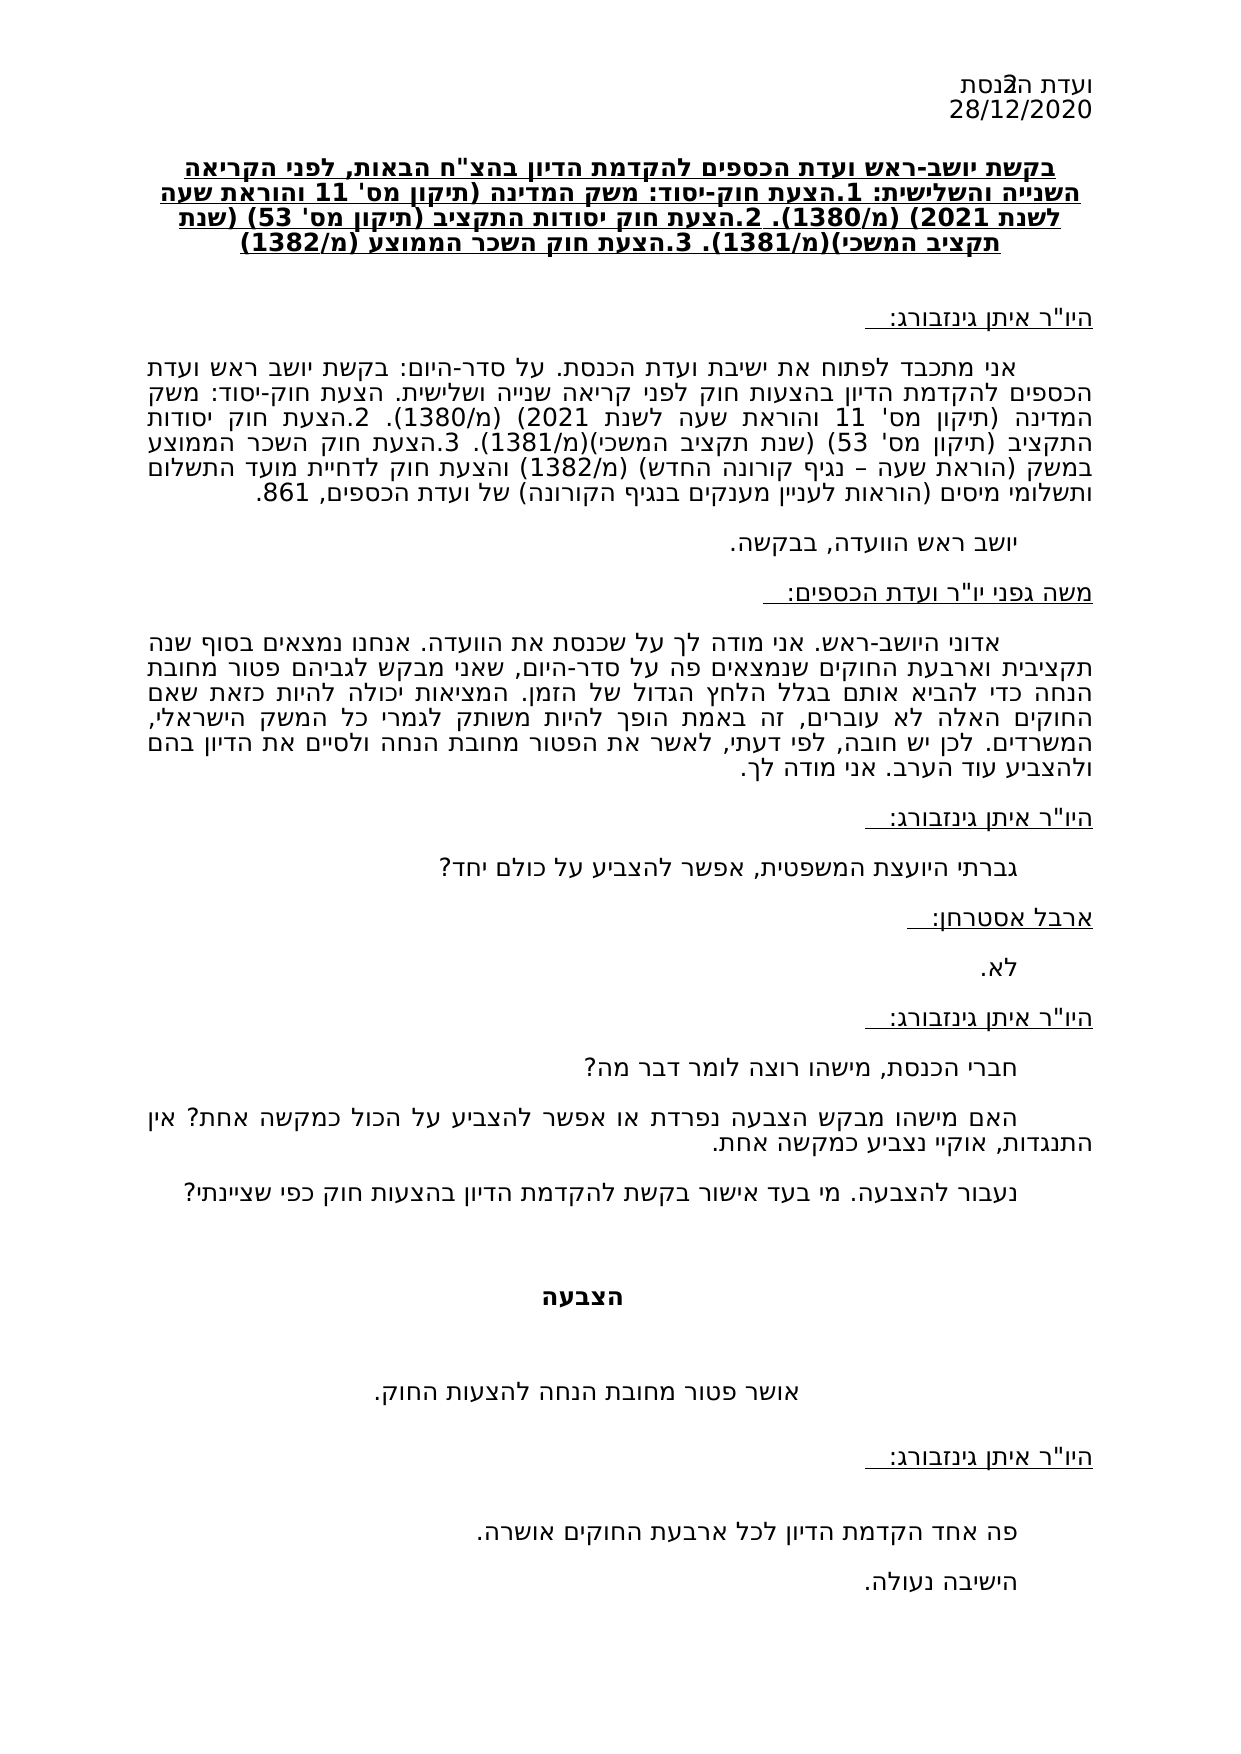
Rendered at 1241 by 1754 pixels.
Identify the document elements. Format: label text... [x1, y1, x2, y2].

text << יור >> היו"ר איתן גינזבורג: << יור >> [147, 806, 1093, 831]
text האם מישהו מבקש הצבעה נפרדת או אפשר להצביע על הכול כמקשה אחת? אין התנגדות, אוקיי נצביע כמקשה אחת. [147, 1106, 1093, 1156]
text << יור >> היו"ר איתן גינזבורג: << יור >> [147, 306, 1093, 331]
text << נושא >> בקשת יושב-ראש ועדת הכספים להקדמת הדיון בהצ"ח הבאות, לפני הקריאה השנייה והשלישית: 1.הצעת חוק-יסוד: משק המדינה (תיקון מס' 11 והוראת שעה לשנת 2021) (מ/1380). 2.הצעת חוק יסודות התקציב (תיקון מס' 53) (שנת תקציב המשכי)(מ/1381). 3.הצעת חוק השכר הממוצע (מ/1382) << נושא >> [147, 156, 1093, 256]
text לא. [147, 956, 1093, 981]
text פה אחד הקדמת הדיון לכל ארבעת החוקים אושרה. [147, 1521, 1093, 1546]
text גברתי היועצת המשפטית, אפשר להצביע על כולם יחד? [147, 856, 1093, 881]
text חברי הכנסת, מישהו רוצה לומר דבר מה? [147, 1056, 1093, 1081]
text << יור >> היו"ר איתן גינזבורג: << יור >> [147, 1006, 1093, 1031]
text << דובר >> משה גפני יו"ר ועדת הכספים: << דובר >> [147, 581, 1093, 606]
text אדוני היושב-ראש. אני מודה לך על שכנסת את הוועדה. אנחנו נמצאים בסוף שנה תקציבית וארבעת החוקים שנמצאים פה על סדר-היום, שאני מבקש לגביהם פטור מחובת הנחה כדי להביא אותם בגלל הלחץ הגדול של הזמן. המציאות יכולה להיות כזאת שאם החוקים האלה לא עוברים, זה באמת הופך להיות משותק לגמרי כל המשק הישראלי, המשרדים. לכן יש חובה, לפי דעתי, לאשר את הפטור מחובת הנחה ולסיים את הדיון בהם ולהצביע עוד הערב. אני מודה לך. [147, 631, 1093, 781]
text הישיבה נעולה. [147, 1571, 1093, 1596]
text אני מתכבד לפתוח את ישיבת ועדת הכנסת. על סדר-היום: בקשת יושב ראש ועדת הכספים להקדמת הדיון בהצעות חוק לפני קריאה שנייה ושלישית. הצעת חוק-יסוד: משק המדינה (תיקון מס' 11 והוראת שעה לשנת 2021) (מ/1380). 2.הצעת חוק יסודות התקציב (תיקון מס' 53) (שנת תקציב המשכי)(מ/1381). 3.הצעת חוק השכר הממוצע במשק (הוראת שעה – נגיף קורונה החדש) (מ/1382) והצעת חוק לדחיית מועד התשלום ותשלומי מיסים (הוראות לעניין מענקים בנגיף הקורונה) של ועדת הכספים, 861. [147, 356, 1093, 506]
text << דובר >> ארבל אסטרחן: << דובר >> [147, 906, 1093, 931]
text נעבור להצבעה. מי בעד אישור בקשת להקדמת הדיון בהצעות חוק כפי שציינתי? [147, 1181, 1093, 1206]
text אושר פטור מחובת הנחה להצעות החוק. [147, 1377, 1093, 1406]
text הצבעה [147, 1282, 1093, 1311]
text יושב ראש הוועדה, בבקשה. [147, 531, 1093, 556]
text << יור >> היו"ר איתן גינזבורג: << יור >> [147, 1446, 1093, 1471]
